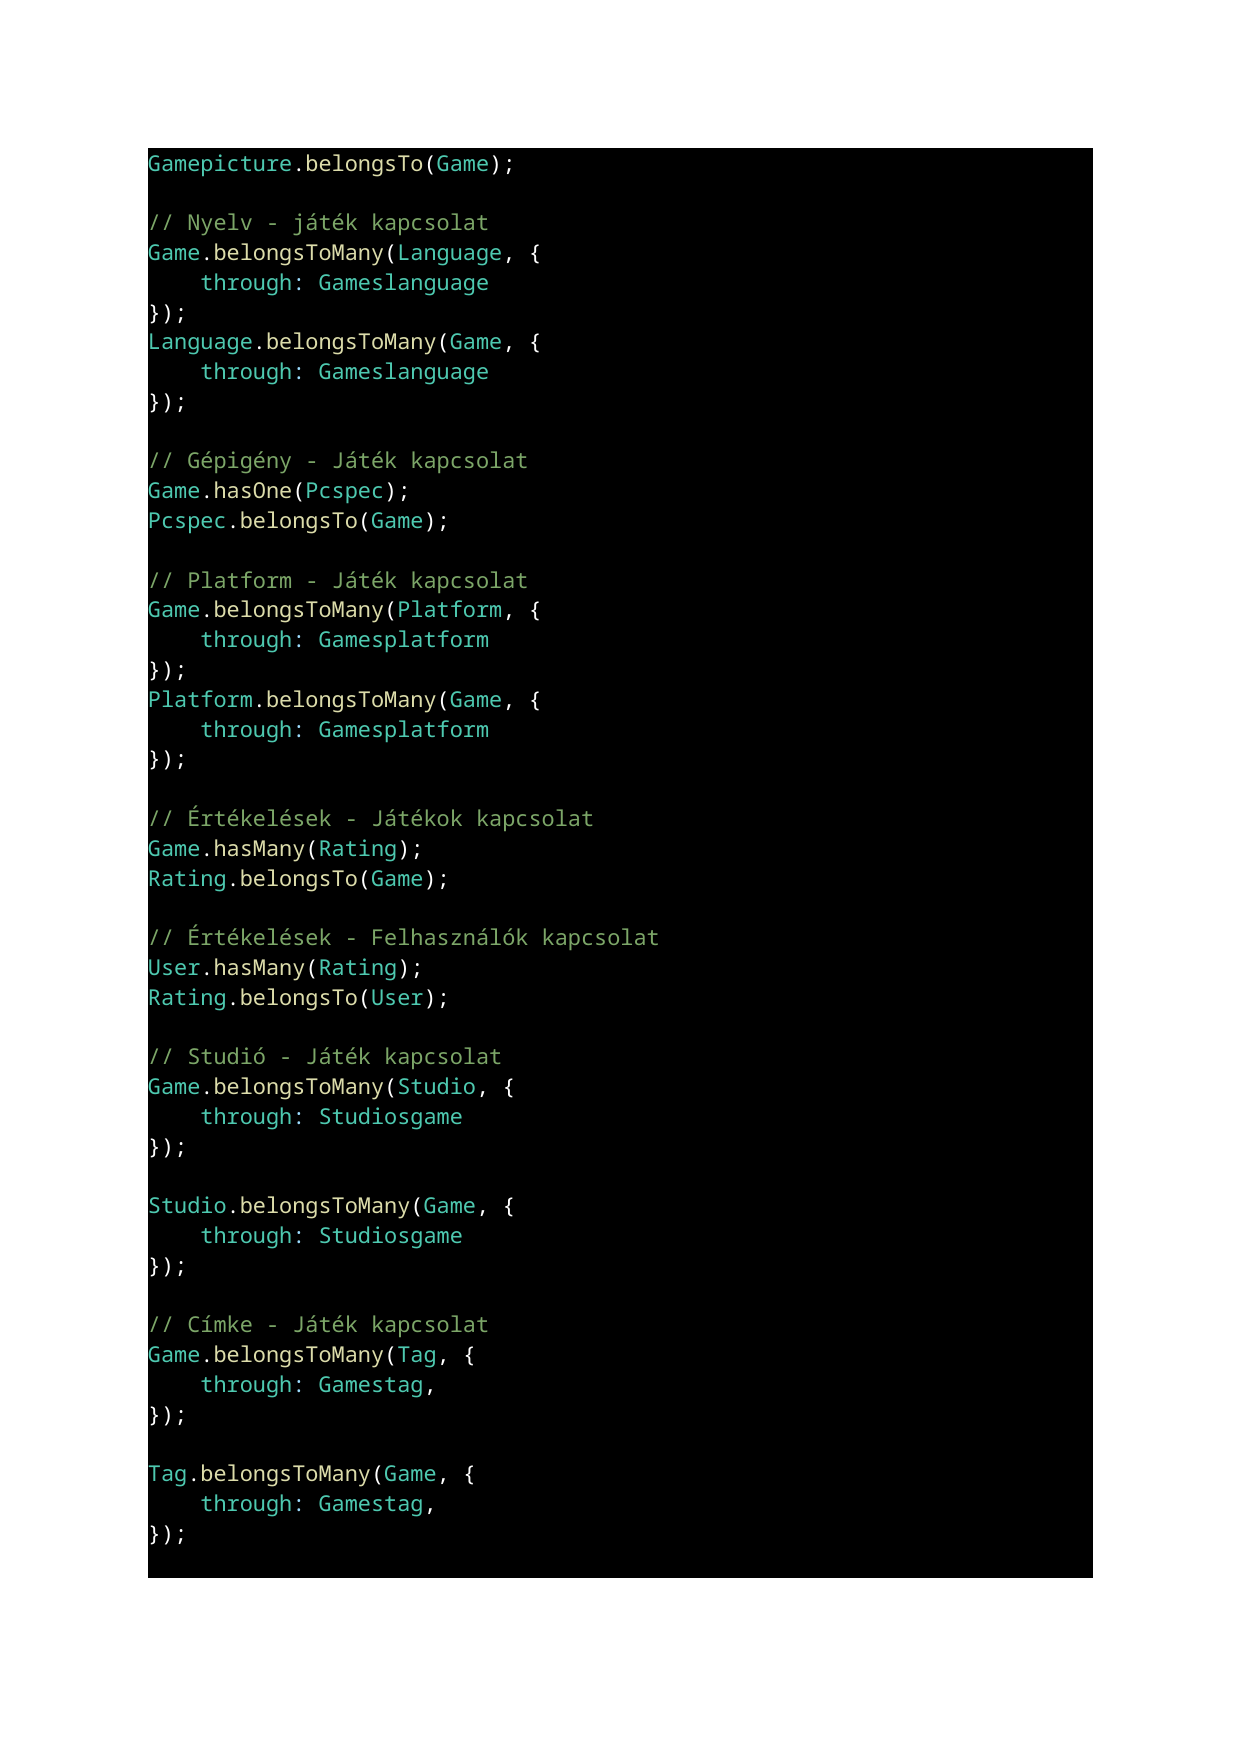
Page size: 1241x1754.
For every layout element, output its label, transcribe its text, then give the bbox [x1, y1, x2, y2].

text Tag.belongsToMany(Game, { [148, 1458, 1093, 1488]
text // Értékelések - Felhasználók kapcsolat [148, 922, 1093, 952]
text Pcspec.belongsTo(Game); [148, 505, 1093, 535]
text }); [148, 297, 1093, 326]
text }); [148, 1399, 1093, 1429]
text through: Gameslanguage [148, 267, 1093, 297]
text Platform.belongsToMany(Game, { [148, 684, 1093, 714]
text }); [148, 1518, 1093, 1548]
text through: Gamesplatform [148, 714, 1093, 743]
text through: Studiosgame [148, 1101, 1093, 1131]
text through: Gameslanguage [148, 356, 1093, 386]
text // Platform - Játék kapcsolat [148, 565, 1093, 594]
text Gamepicture.belongsTo(Game); [148, 148, 1093, 177]
text User.hasMany(Rating); [148, 952, 1093, 982]
text Rating.belongsTo(Game); [148, 863, 1093, 892]
text through: Gamestag, [148, 1369, 1093, 1399]
text through: Gamestag, [148, 1488, 1093, 1518]
text Studio.belongsToMany(Game, { [148, 1190, 1093, 1220]
text // Gépigény - Játék kapcsolat [148, 446, 1093, 475]
text // Nyelv - játék kapcsolat [148, 207, 1093, 237]
text Game.belongsToMany(Tag, { [148, 1339, 1093, 1369]
text // Studió - Játék kapcsolat [148, 1041, 1093, 1071]
text Game.belongsToMany(Language, { [148, 237, 1093, 267]
text }); [148, 386, 1093, 416]
text through: Studiosgame [148, 1220, 1093, 1250]
text Game.hasOne(Pcspec); [148, 475, 1093, 505]
text through: Gamesplatform [148, 624, 1093, 654]
text Language.belongsToMany(Game, { [148, 326, 1093, 356]
text }); [148, 743, 1093, 773]
text Game.belongsToMany(Studio, { [148, 1071, 1093, 1101]
text }); [148, 1131, 1093, 1161]
text Game.belongsToMany(Platform, { [148, 594, 1093, 624]
text // Értékelések - Játékok kapcsolat [148, 803, 1093, 833]
text // Címke - Játék kapcsolat [148, 1309, 1093, 1339]
text Game.hasMany(Rating); [148, 833, 1093, 863]
text }); [148, 1250, 1093, 1280]
text Rating.belongsTo(User); [148, 982, 1093, 1012]
text }); [148, 654, 1093, 684]
